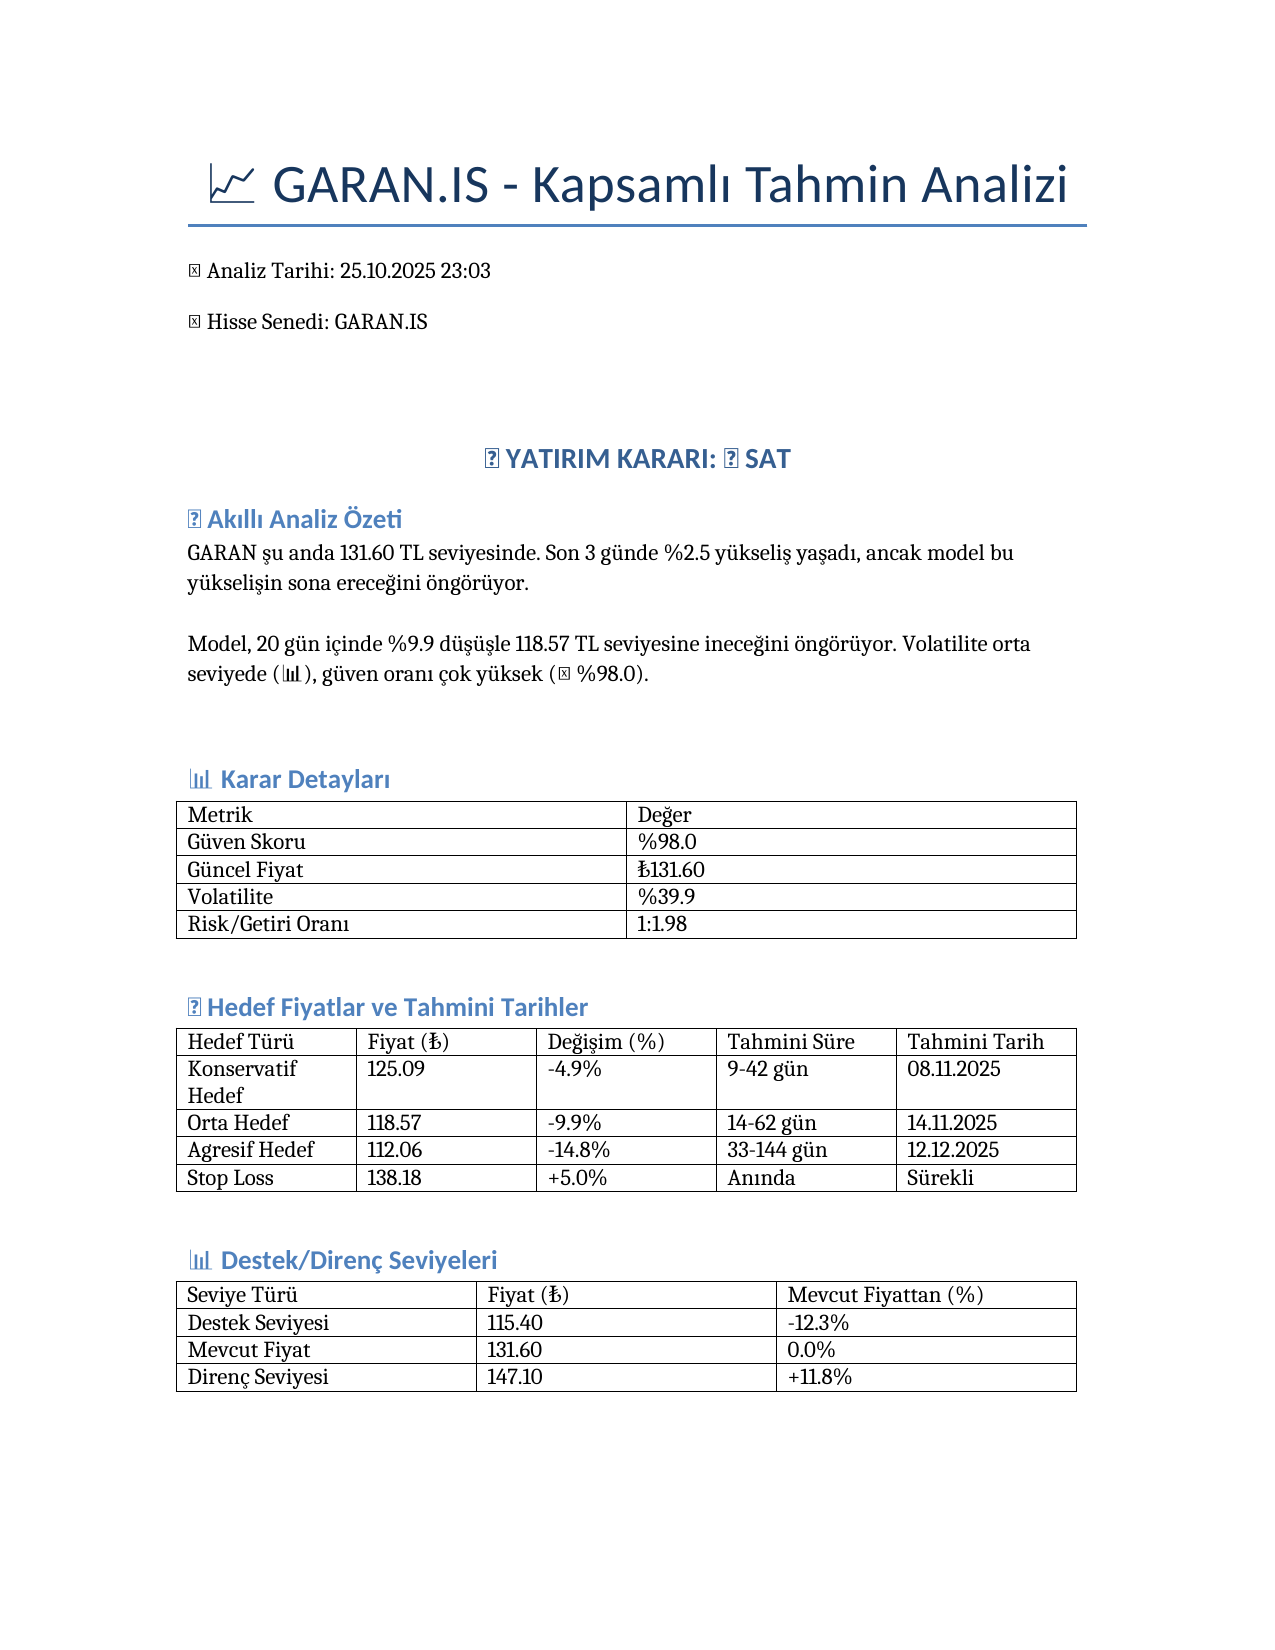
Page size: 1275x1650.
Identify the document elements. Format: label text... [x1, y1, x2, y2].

table_header Fiyat (₺) [477, 1282, 776, 1308]
table_cell Anında [717, 1165, 896, 1191]
table_header Değer [627, 802, 1076, 828]
table_header Metrik [177, 802, 626, 828]
table_cell 14-62 gün [717, 1110, 896, 1136]
table_cell Orta Hedef [177, 1110, 356, 1136]
table_cell +11.8% [777, 1364, 1076, 1391]
table_cell Sürekli [897, 1165, 1076, 1191]
table_cell Stop Loss [177, 1165, 356, 1191]
table_cell 33-144 gün [717, 1137, 896, 1163]
table_cell %39.9 [627, 884, 1076, 910]
table_cell 115.40 [477, 1309, 776, 1336]
text 🏢 Hisse Senedi: GARAN.IS [187, 309, 1087, 335]
table_header Değişim (%) [537, 1029, 716, 1055]
table_cell -14.8% [537, 1137, 716, 1163]
table_cell Mevcut Fiyat [177, 1337, 476, 1363]
table_header Tahmini Süre [717, 1029, 896, 1055]
subtitle 🎯 Hedef Fiyatlar ve Tahmini Tarihler [187, 990, 1087, 1023]
table_cell 125.09 [357, 1056, 536, 1109]
subtitle 📖 Akıllı Analiz Özeti [187, 502, 1087, 535]
table_cell -4.9% [537, 1056, 716, 1109]
table_cell Güncel Fiyat [177, 856, 626, 883]
table_cell %98.0 [627, 829, 1076, 855]
table_header Hedef Türü [177, 1029, 356, 1055]
table_cell Volatilite [177, 884, 626, 910]
title 📈 GARAN.IS - Kapsamlı Tahmin Analizi [187, 150, 1087, 227]
table_cell 9-42 gün [717, 1056, 896, 1109]
text 📅 Analiz Tarihi: 25.10.2025 23:03 [187, 258, 1087, 284]
subtitle 📊 Destek/Direnç Seviyeleri [187, 1243, 1087, 1276]
table_cell 112.06 [357, 1137, 536, 1163]
table_cell 14.11.2025 [897, 1110, 1076, 1136]
table_header Fiyat (₺) [357, 1029, 536, 1055]
table_cell Direnç Seviyesi [177, 1364, 476, 1391]
table_cell -12.3% [777, 1309, 1076, 1336]
table_cell 118.57 [357, 1110, 536, 1136]
table_header Tahmini Tarih [897, 1029, 1076, 1055]
table_cell -9.9% [537, 1110, 716, 1136]
table_cell 138.18 [357, 1165, 536, 1191]
table_cell ₺131.60 [627, 856, 1076, 883]
table_cell Konservatif Hedef [177, 1056, 356, 1109]
table_cell +5.0% [537, 1165, 716, 1191]
table_cell 147.10 [477, 1364, 776, 1391]
subtitle 📊 Karar Detayları [187, 763, 1087, 796]
subtitle 🎯 YATIRIM KARARI: 🔴 SAT [187, 440, 1087, 476]
text GARAN şu anda 131.60 TL seviyesinde. Son 3 günde %2.5 yükseliş yaşadı, ancak model bu yükselişin sona ereceğini öngörüyor. Model, 20 gün içinde %9.9 düşüşle 118.57 TL seviyesine ineceğini öngörüyor. Volatilite orta seviyede (📊), güven oranı çok yüksek (💪 %98.0). [187, 540, 1087, 687]
table_cell 08.11.2025 [897, 1056, 1076, 1109]
table_cell 131.60 [477, 1337, 776, 1363]
table_cell Güven Skoru [177, 829, 626, 855]
table_cell Risk/Getiri Oranı [177, 911, 626, 938]
table_cell 0.0% [777, 1337, 1076, 1363]
table_cell Destek Seviyesi [177, 1309, 476, 1336]
table_header Seviye Türü [177, 1282, 476, 1308]
table_cell 1:1.98 [627, 911, 1076, 938]
table_cell 12.12.2025 [897, 1137, 1076, 1163]
table_header Mevcut Fiyattan (%) [777, 1282, 1076, 1308]
table_cell Agresif Hedef [177, 1137, 356, 1163]
